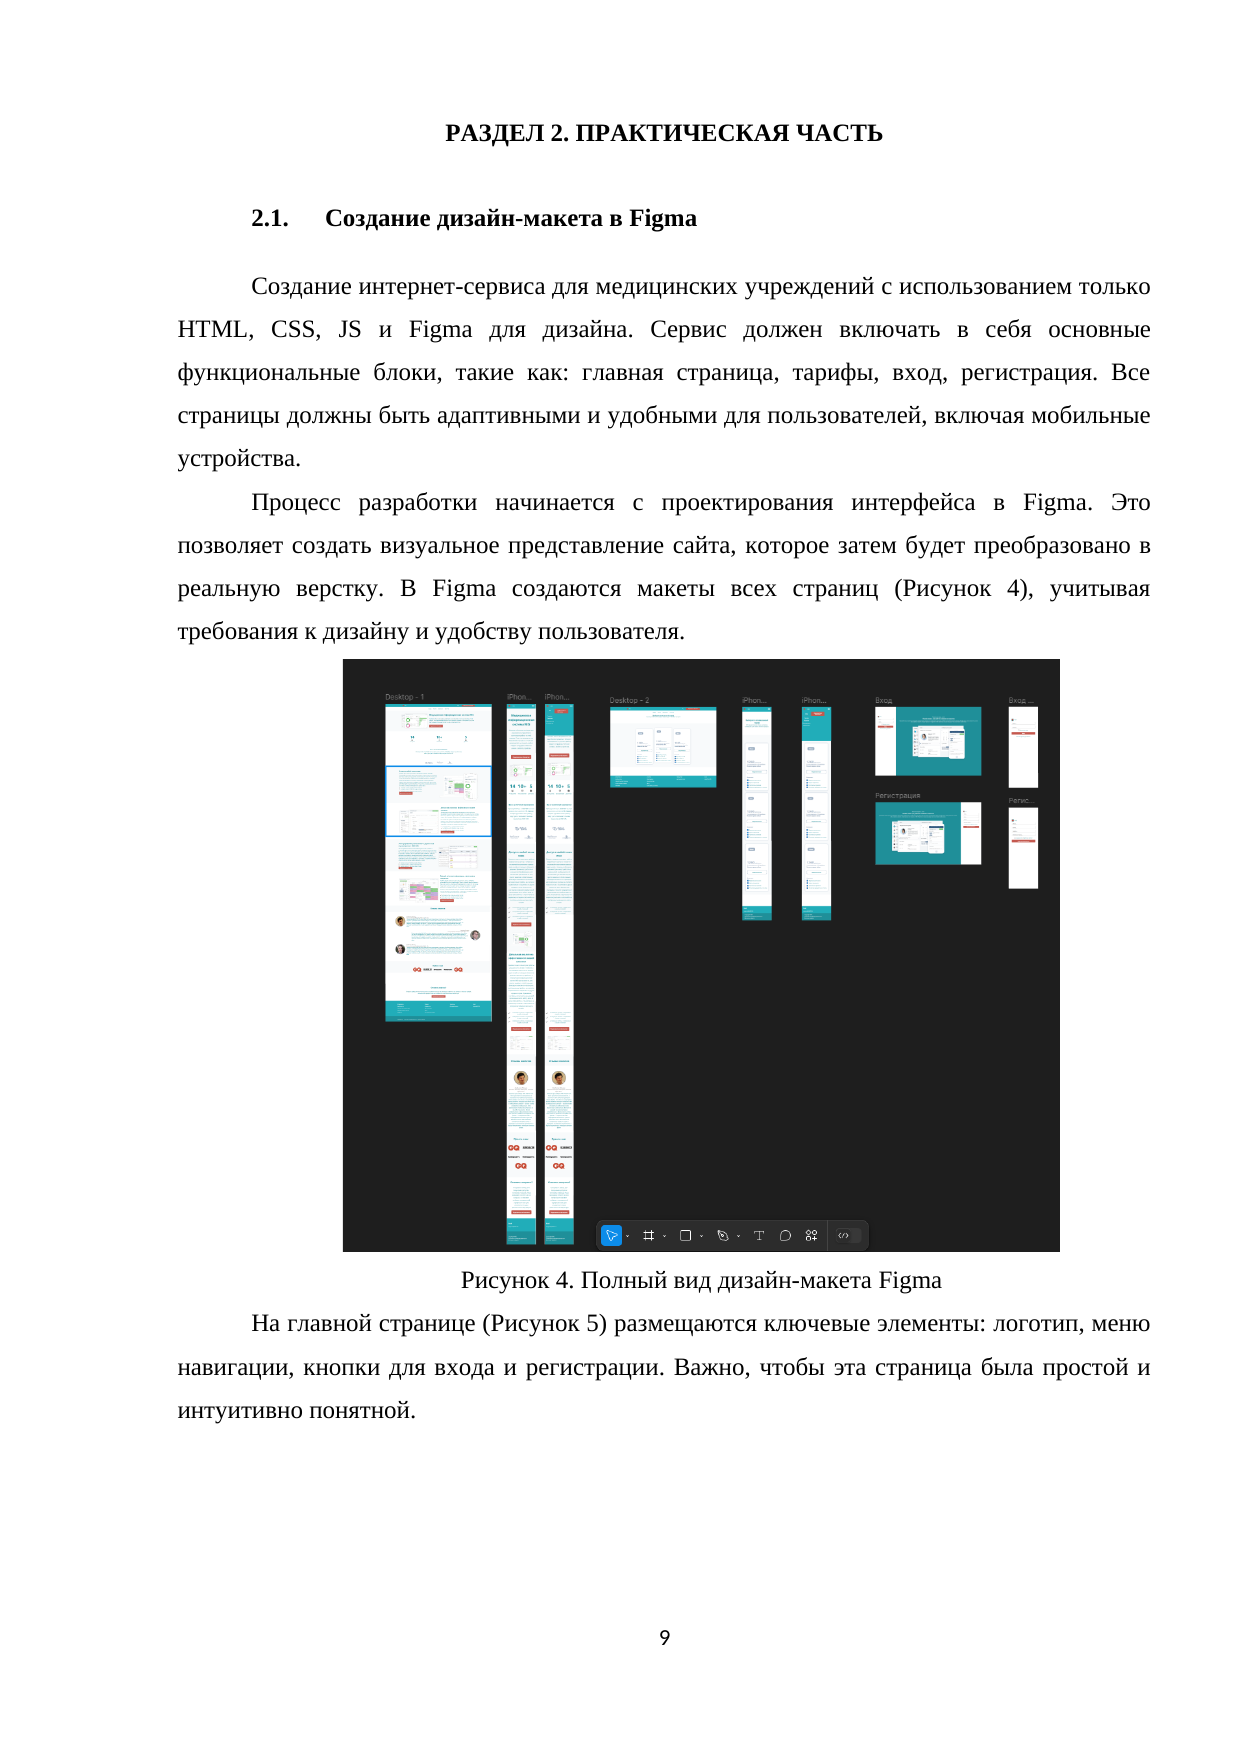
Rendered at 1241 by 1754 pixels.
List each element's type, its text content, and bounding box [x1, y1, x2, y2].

subtitle РАЗДЕЛ 2. ПРАКТИЧЕСКАЯ ЧАСТЬ [177, 118, 1152, 147]
text На главной странице (Рисунок 5) размещаются ключевые элементы: логотип, меню навигации, кнопки для входа и регистрации. Важно, чтобы эта страница была простой и интуитивно понятной. [177, 1308, 1152, 1423]
picture [342, 659, 1060, 1252]
text Рисунок 4. Полный вид дизайн-макета Figma [177, 1265, 1152, 1294]
subtitle Создание дизайн-макета в Figma [177, 203, 1152, 232]
text Создание интернет-сервиса для медицинских учреждений с использованием только HTML, CSS, JS и Figma для дизайна. Сервис должен включать в себя основные функциональные блоки, такие как: главная страница, тарифы, вход, регистрация. Все страницы должны быть адаптивными и удобными для пользователей, включая мобильные устройства. [177, 271, 1152, 472]
text Процесс разработки начинается с проектирования интерфейса в Figma. Это позволяет создать визуальное представление сайта, которое затем будет преобразовано в реальную верстку. В Figma создаются макеты всех страниц (Рисунок 4), учитывая требования к дизайну и удобству пользователя. [177, 487, 1152, 645]
